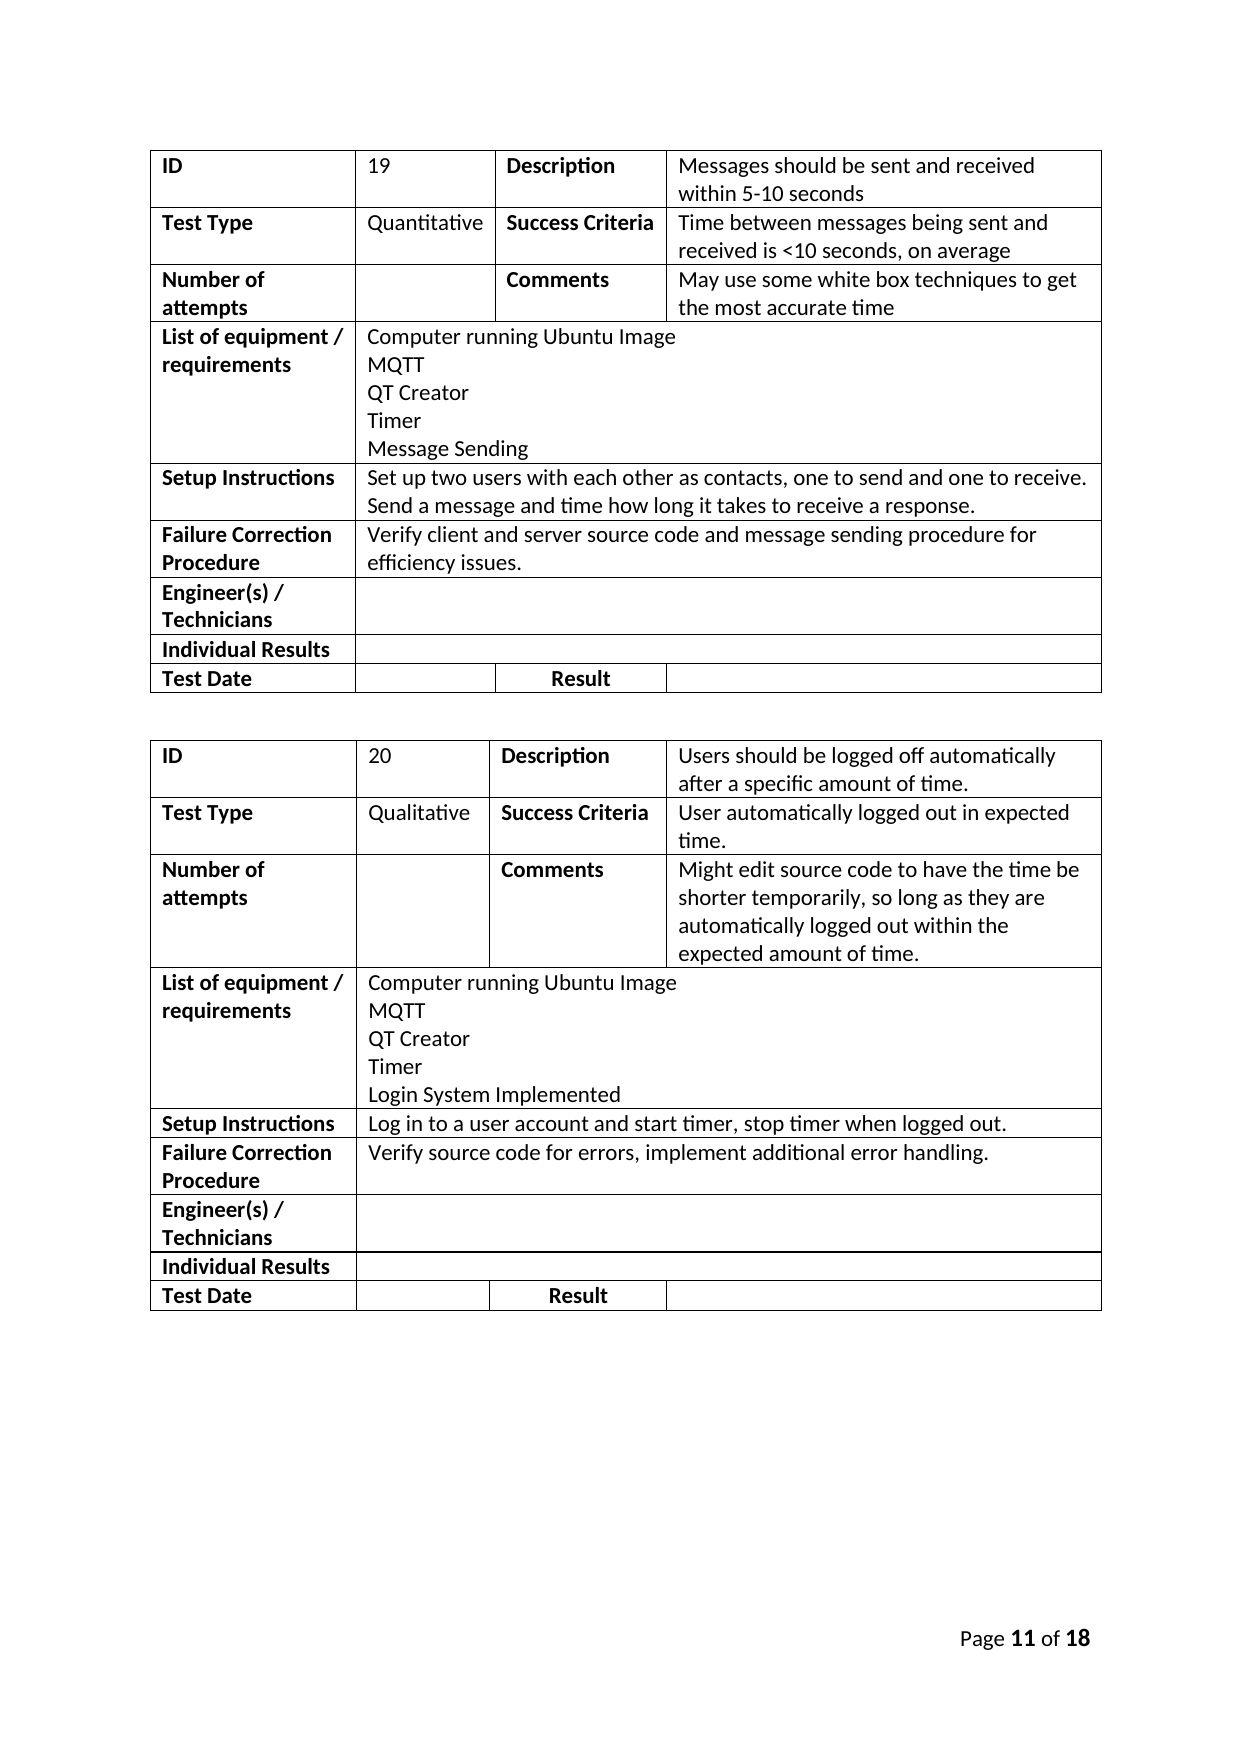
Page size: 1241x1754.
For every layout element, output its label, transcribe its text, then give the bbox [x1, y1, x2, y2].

table_header 19 [356, 151, 495, 207]
table_cell Individual Results [151, 635, 355, 663]
table_cell Success Criteria [496, 208, 666, 264]
table_cell Success Criteria [490, 798, 666, 854]
table_cell Computer running Ubuntu Image MQTT QT Creator Timer Message Sending [356, 322, 1101, 462]
table_cell Engineer(s) / Technicians [151, 578, 355, 634]
table_cell Test Type [151, 208, 355, 264]
table_cell Failure Correction Procedure [151, 1138, 356, 1194]
table_cell List of equipment / requirements [151, 322, 355, 462]
table_header ID [151, 741, 356, 797]
table_cell Might edit source code to have the time be shorter temporarily, so long as they are automatically logged out within the expected amount of time. [667, 855, 1101, 967]
table_cell Comments [496, 265, 666, 321]
table_cell Engineer(s) / Technicians [151, 1195, 356, 1251]
table_cell [357, 855, 489, 967]
table_cell List of equipment / requirements [151, 968, 356, 1108]
table_cell Test Type [151, 798, 356, 854]
table_cell [356, 635, 1101, 663]
table_cell [356, 664, 495, 692]
table_cell Quantitative [356, 208, 495, 264]
table_cell Computer running Ubuntu Image MQTT QT Creator Timer Login System Implemented [357, 968, 1101, 1108]
table_cell May use some white box techniques to get the most accurate time [667, 265, 1101, 321]
table_cell Number of attempts [151, 265, 355, 321]
table_cell Comments [490, 855, 666, 967]
table_header Users should be logged off automatically after a specific amount of time. [667, 741, 1101, 797]
table_cell Result [496, 664, 666, 692]
table_cell Failure Correction Procedure [151, 521, 355, 577]
table_cell Setup Instructions [151, 464, 355, 519]
table_cell [357, 1253, 1101, 1280]
table_cell Test Date [151, 1281, 356, 1309]
table_cell [667, 664, 1101, 692]
table_cell Verify source code for errors, implement additional error handling. [357, 1138, 1101, 1194]
table_cell Time between messages being sent and received is <10 seconds, on average [667, 208, 1101, 264]
table_cell [357, 1195, 1101, 1251]
table_cell [356, 265, 495, 321]
table_header Messages should be sent and received within 5-10 seconds [667, 151, 1101, 207]
table_cell [356, 578, 1101, 634]
table_cell [667, 1281, 1101, 1309]
table_cell Number of attempts [151, 855, 356, 967]
table_header 20 [357, 741, 489, 797]
table_cell User automatically logged out in expected time. [667, 798, 1101, 854]
table_cell Set up two users with each other as contacts, one to send and one to receive. Send a message and time how long it takes to receive a response. [356, 464, 1101, 519]
table_header ID [151, 151, 355, 207]
table_cell Log in to a user account and start timer, stop timer when logged out. [357, 1109, 1101, 1137]
table_cell Verify client and server source code and message sending procedure for efficiency issues. [356, 521, 1101, 577]
table_cell Individual Results [151, 1253, 356, 1280]
table_header Description [490, 741, 666, 797]
table_cell Qualitative [357, 798, 489, 854]
table_cell Result [490, 1281, 666, 1309]
table_cell [357, 1281, 489, 1309]
table_cell Setup Instructions [151, 1109, 356, 1137]
table_cell Test Date [151, 664, 355, 692]
table_header Description [496, 151, 666, 207]
